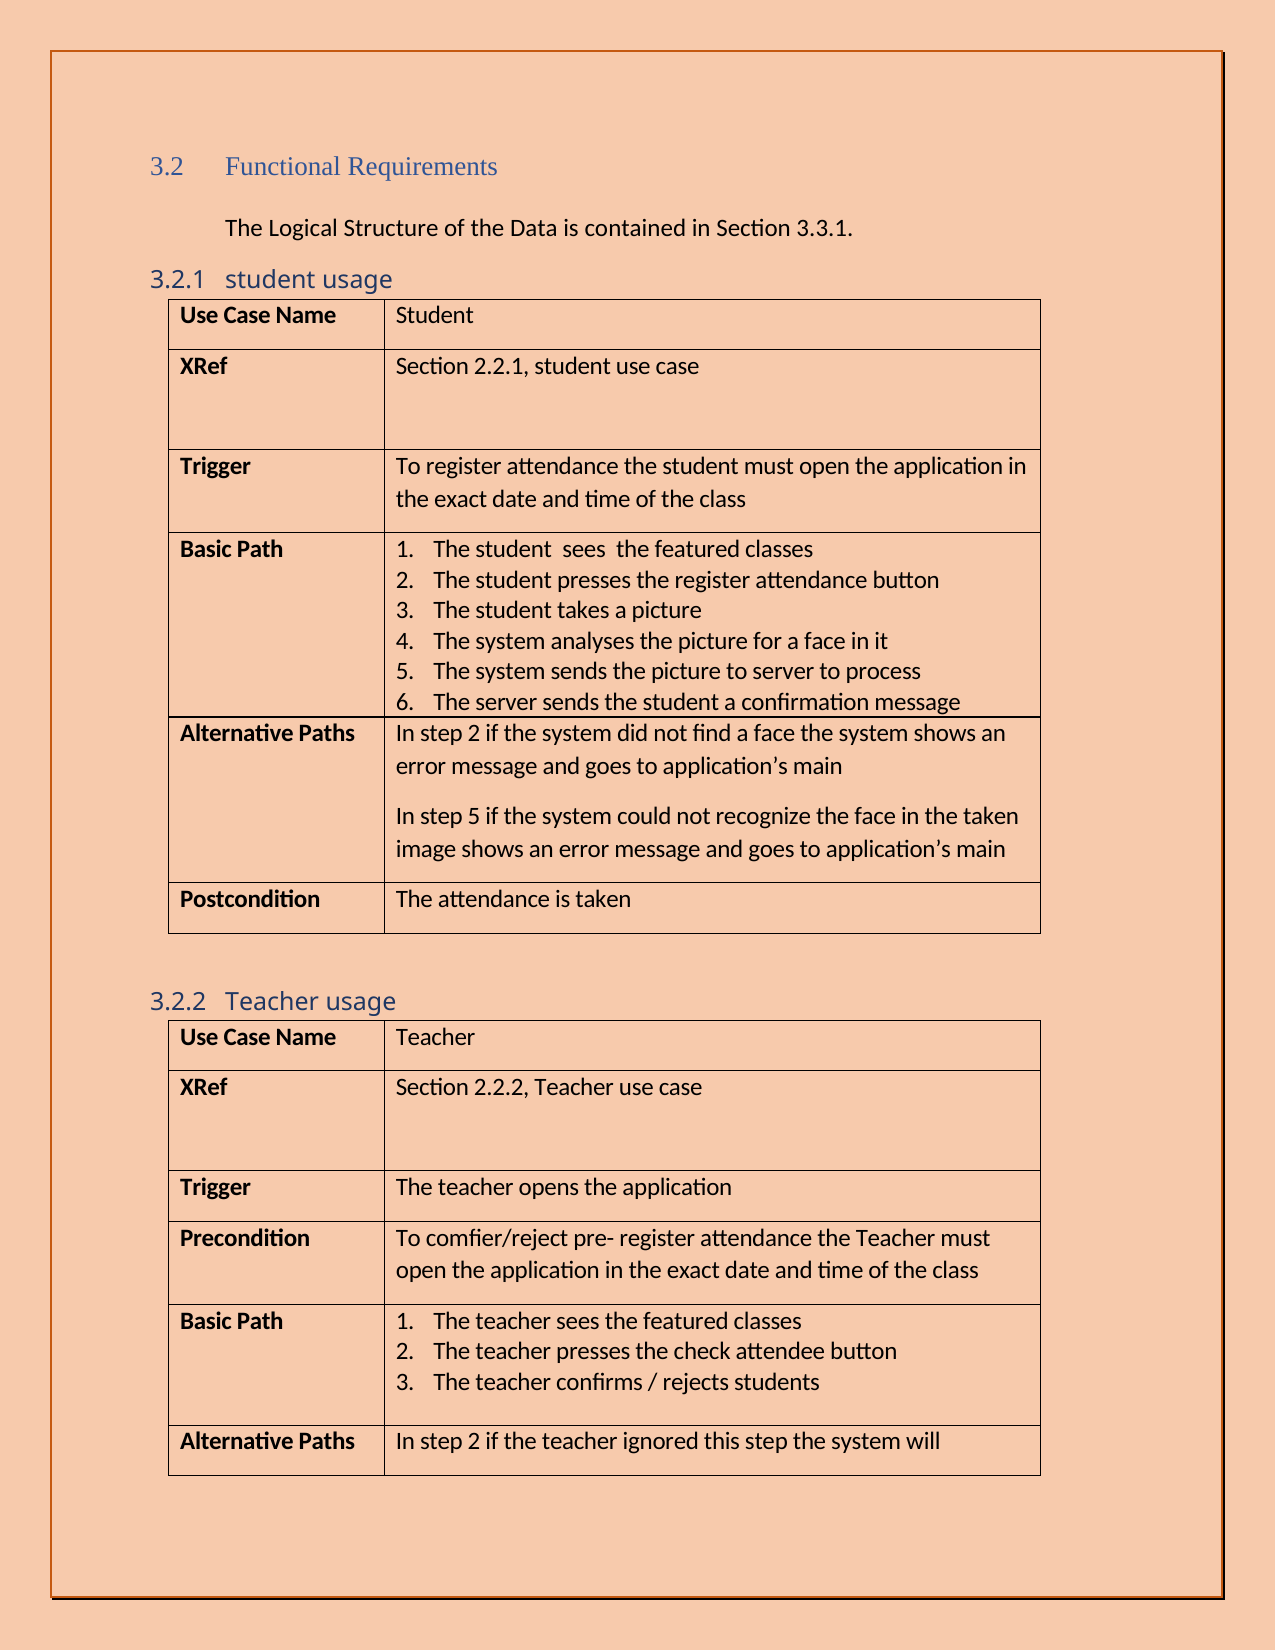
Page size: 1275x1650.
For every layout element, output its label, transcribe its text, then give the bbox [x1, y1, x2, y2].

table_header Use Case Name [169, 300, 384, 349]
subtitle 3.2.1 student usage [150, 262, 1123, 296]
table_cell Basic Path [169, 1305, 384, 1424]
table_cell The teacher opens the application [385, 1171, 1040, 1221]
table_cell XRef [169, 350, 384, 449]
table_cell In step 2 if the system did not find a face the system shows an error message and goes to application’s main In step 5 if the system could not recognize the face in the taken image shows an error message and goes to application’s main [385, 718, 1040, 882]
table_cell Section 2.2.2, Teacher use case [385, 1071, 1040, 1170]
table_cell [385, 1426, 1040, 1475]
table_cell The student sees the featured classes The student presses the register attendance button The student takes a picture The system analyses the picture for a face in it The system sends the picture to server to process The server sends the student a confirmation message [385, 533, 1040, 716]
subtitle 3.2 Functional Requirements [150, 150, 1123, 181]
subtitle 3.2.2 Teacher usage [150, 983, 1123, 1017]
table_cell Trigger [169, 1171, 384, 1221]
table_header Teacher [385, 1021, 1040, 1070]
table_header Student [385, 300, 1040, 349]
table_header Use Case Name [169, 1021, 384, 1070]
table_cell Basic Path [169, 533, 384, 716]
table_cell Postcondition [169, 883, 384, 932]
table_cell XRef [169, 1071, 384, 1170]
table_cell The attendance is taken [385, 883, 1040, 932]
table_cell Alternative Paths [169, 1426, 384, 1475]
table_cell Alternative Paths [169, 718, 384, 882]
table_cell To register attendance the student must open the application in the exact date and time of the class [385, 450, 1040, 532]
table_cell Trigger [169, 450, 384, 532]
table_cell Precondition [169, 1222, 384, 1304]
table_cell The teacher sees the featured classes The teacher presses the check attendee button The teacher confirms / rejects students [385, 1305, 1040, 1424]
table_cell To comfier/reject pre- register attendance the Teacher must open the application in the exact date and time of the class [385, 1222, 1040, 1304]
text The Logical Structure of the Data is contained in Section 3.3.1. [150, 212, 1123, 243]
table_cell Section 2.2.1, student use case [385, 350, 1040, 449]
